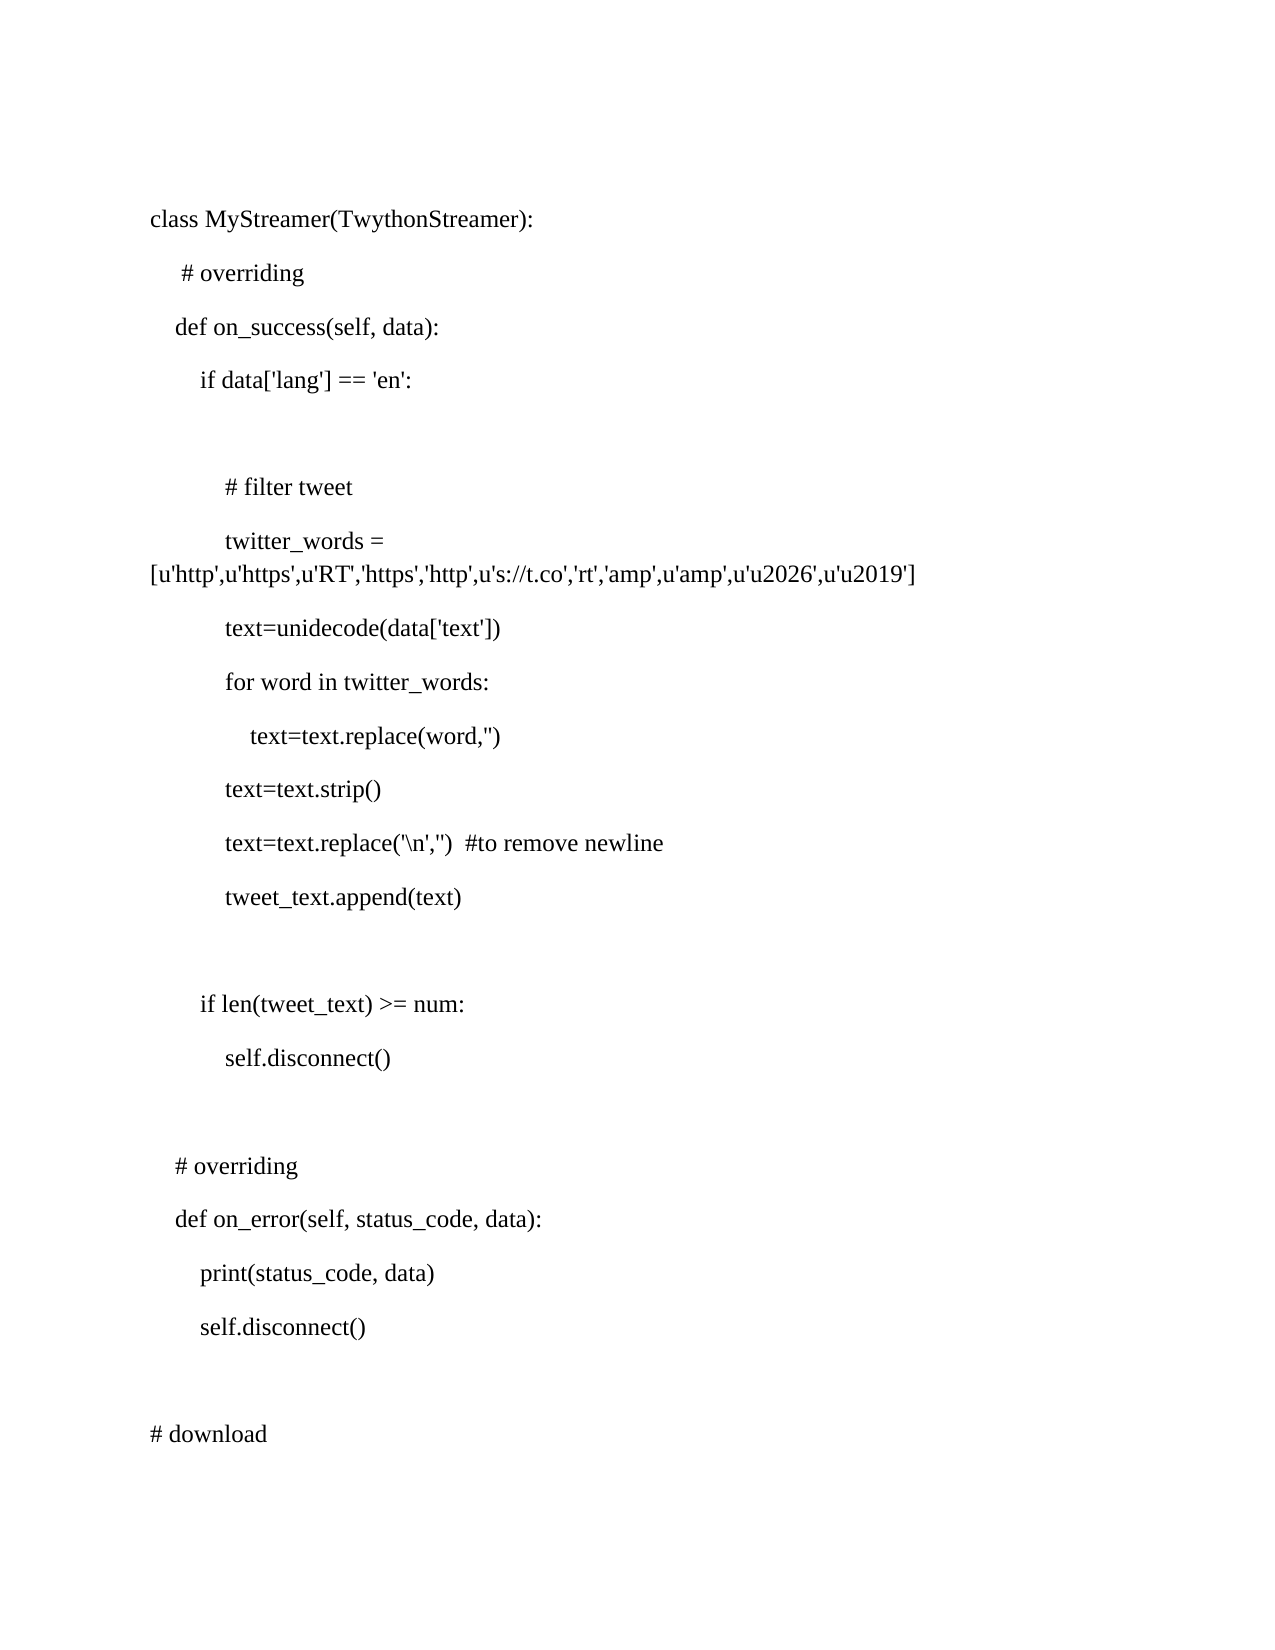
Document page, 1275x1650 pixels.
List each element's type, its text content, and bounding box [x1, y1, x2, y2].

text print(status_code, data) [150, 1258, 1125, 1287]
text if data['lang'] == 'en': [150, 365, 1125, 394]
text class MyStreamer(TwythonStreamer): [150, 204, 1125, 233]
text # overriding [150, 1151, 1125, 1179]
text # download [150, 1419, 1125, 1448]
text self.disconnect() [150, 1043, 1125, 1072]
text if len(tweet_text) >= num: [150, 989, 1125, 1018]
text text=text.strip() [150, 774, 1125, 803]
text text=text.replace(word,'') [150, 721, 1125, 749]
text tweet_text.append(text) [150, 882, 1125, 911]
text twitter_words = [u'http',u'https',u'RT','https','http',u's://t.co','rt','amp',u'amp',u'u2026',u'u2019'] [150, 526, 1125, 588]
text # filter tweet [150, 472, 1125, 501]
text text=text.replace('\n','') #to remove newline [150, 828, 1125, 857]
text text=unidecode(data['text']) [150, 613, 1125, 642]
text for word in twitter_words: [150, 667, 1125, 696]
text def on_success(self, data): [150, 312, 1125, 340]
text def on_error(self, status_code, data): [150, 1204, 1125, 1233]
text self.disconnect() [150, 1312, 1125, 1341]
text # overriding [150, 258, 1125, 286]
